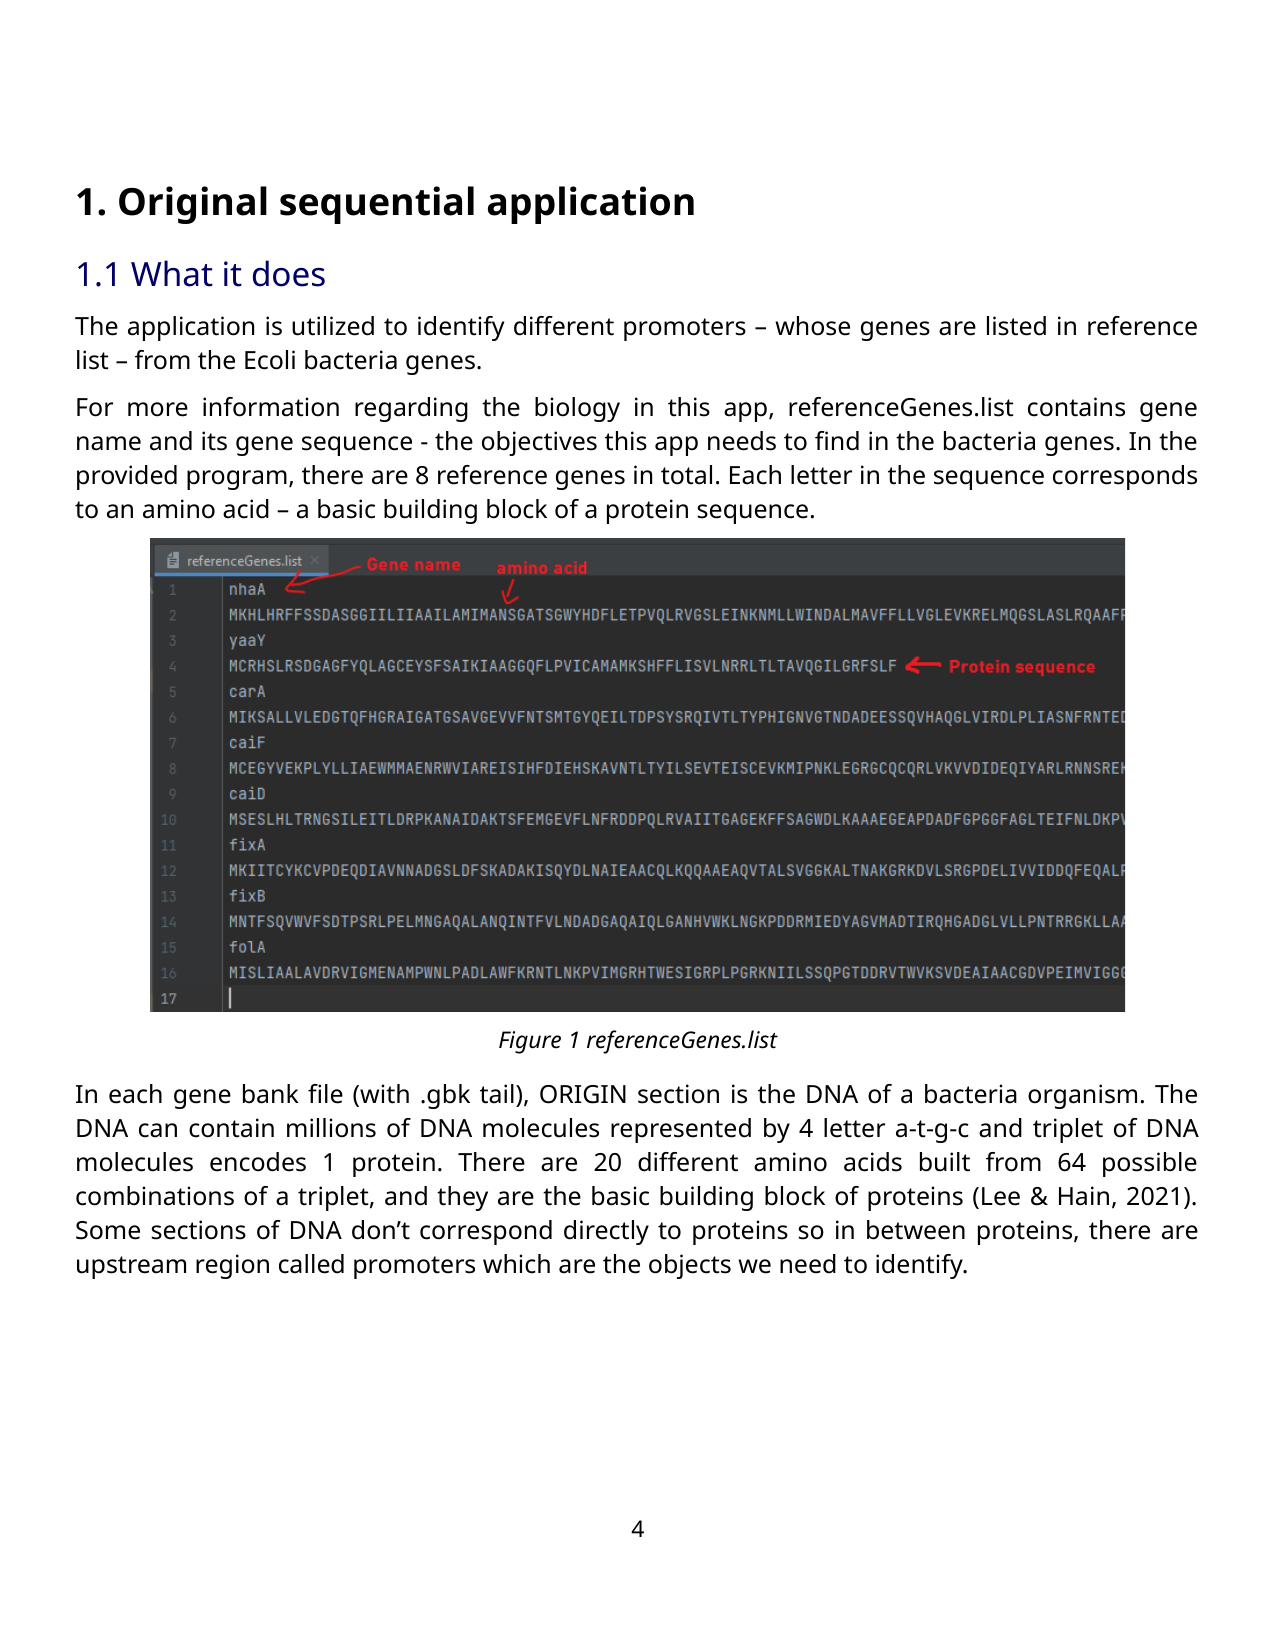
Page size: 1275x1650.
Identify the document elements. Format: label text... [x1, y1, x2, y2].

text 1.1 What it does [75, 251, 1200, 296]
text In each gene bank file (with .gbk tail), ORIGIN section is the DNA of a bacteria organism. The DNA can contain millions of DNA molecules represented by 4 letter a-t-g-c and triplet of DNA molecules encodes 1 protein. There are 20 different amino acids built from 64 possible combinations of a triplet, and they are the basic building block of proteins (Lee & Hain, 2021). Some sections of DNA don’t correspond directly to proteins so in between proteins, there are upstream region called promoters which are the objects we need to identify. [75, 1076, 1200, 1281]
text Figure 1 referenceGenes.list [75, 1024, 1200, 1056]
text The application is utilized to identify different promoters – whose genes are listed in reference list – from the Ecoli bacteria genes. [75, 309, 1200, 377]
text For more information regarding the biology in this app, referenceGenes.list contains gene name and its gene sequence - the objectives this app needs to find in the bacteria genes. In the provided program, there are 8 reference genes in total. Each letter in the sequence corresponds to an amino acid – a basic building block of a protein sequence. [75, 389, 1200, 526]
text 1. Original sequential application [75, 175, 1200, 226]
picture [150, 538, 1125, 1012]
